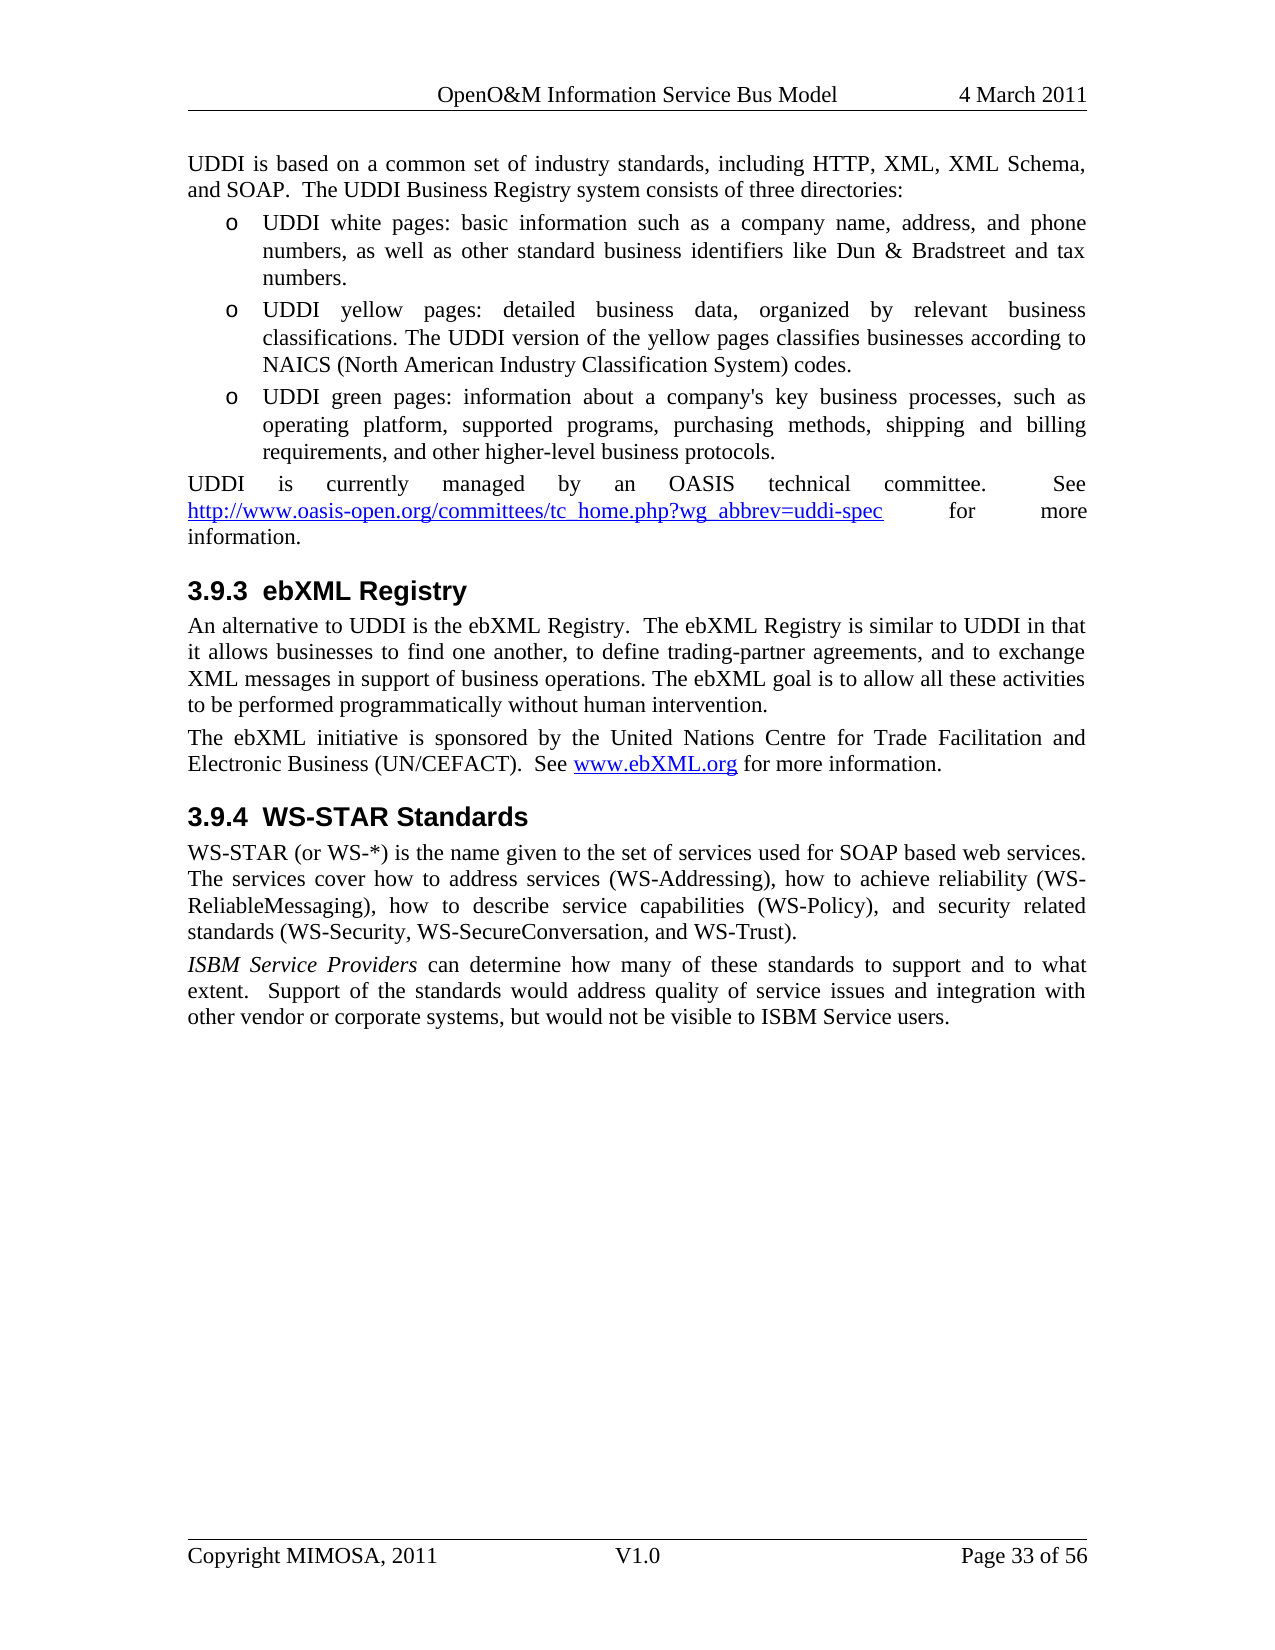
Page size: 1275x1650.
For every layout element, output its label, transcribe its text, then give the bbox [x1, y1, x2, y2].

subtitle ebXML Registry [187, 574, 1087, 606]
list UDDI yellow pages: detailed business data, organized by relevant business classifications. The UDDI version of the yellow pages classifies businesses according to NAICS (North American Industry Classification System) codes. [225, 296, 1087, 377]
list UDDI white pages: basic information such as a company name, address, and phone numbers, as well as other standard business identifiers like Dun & Bradstreet and tax numbers. [225, 209, 1087, 290]
text WS-STAR (or WS-*) is the name given to the set of services used for SOAP based web services. The services cover how to address services (WS-Addressing), how to achieve reliability (WS-ReliableMessaging), how to describe service capabilities (WS-Policy), and security related standards (WS-Security, WS-SecureConversation, and WS-Trust). [187, 839, 1087, 944]
subtitle WS-STAR Standards [187, 801, 1087, 833]
text ISBM Service Providers can determine how many of these standards to support and to what extent. Support of the standards would address quality of service issues and integration with other vendor or corporate systems, but would not be visible to ISBM Service users. [187, 951, 1087, 1030]
text The ebXML initiative is sponsored by the United Nations Centre for Trade Facilitation and Electronic Business (UN/CEFACT). See www.ebXML.org for more information. [187, 724, 1087, 776]
text UDDI is based on a common set of industry standards, including HTTP, XML, XML Schema, and SOAP. The UDDI Business Registry system consists of three directories: [187, 150, 1087, 203]
text An alternative to UDDI is the ebXML Registry. The ebXML Registry is similar to UDDI in that it allows businesses to find one another, to define trading-partner agreements, and to exchange XML messages in support of business operations. The ebXML goal is to allow all these activities to be performed programmatically without human intervention. [187, 612, 1087, 717]
text UDDI is currently managed by an OASIS technical committee. See http://www.oasis-open.org/committees/tc_home.php?wg_abbrev=uddi-spec for more information. [187, 471, 1087, 549]
list UDDI green pages: information about a company's key business processes, such as operating platform, supported programs, purchasing methods, shipping and billing requirements, and other higher-level business protocols. [225, 383, 1087, 464]
